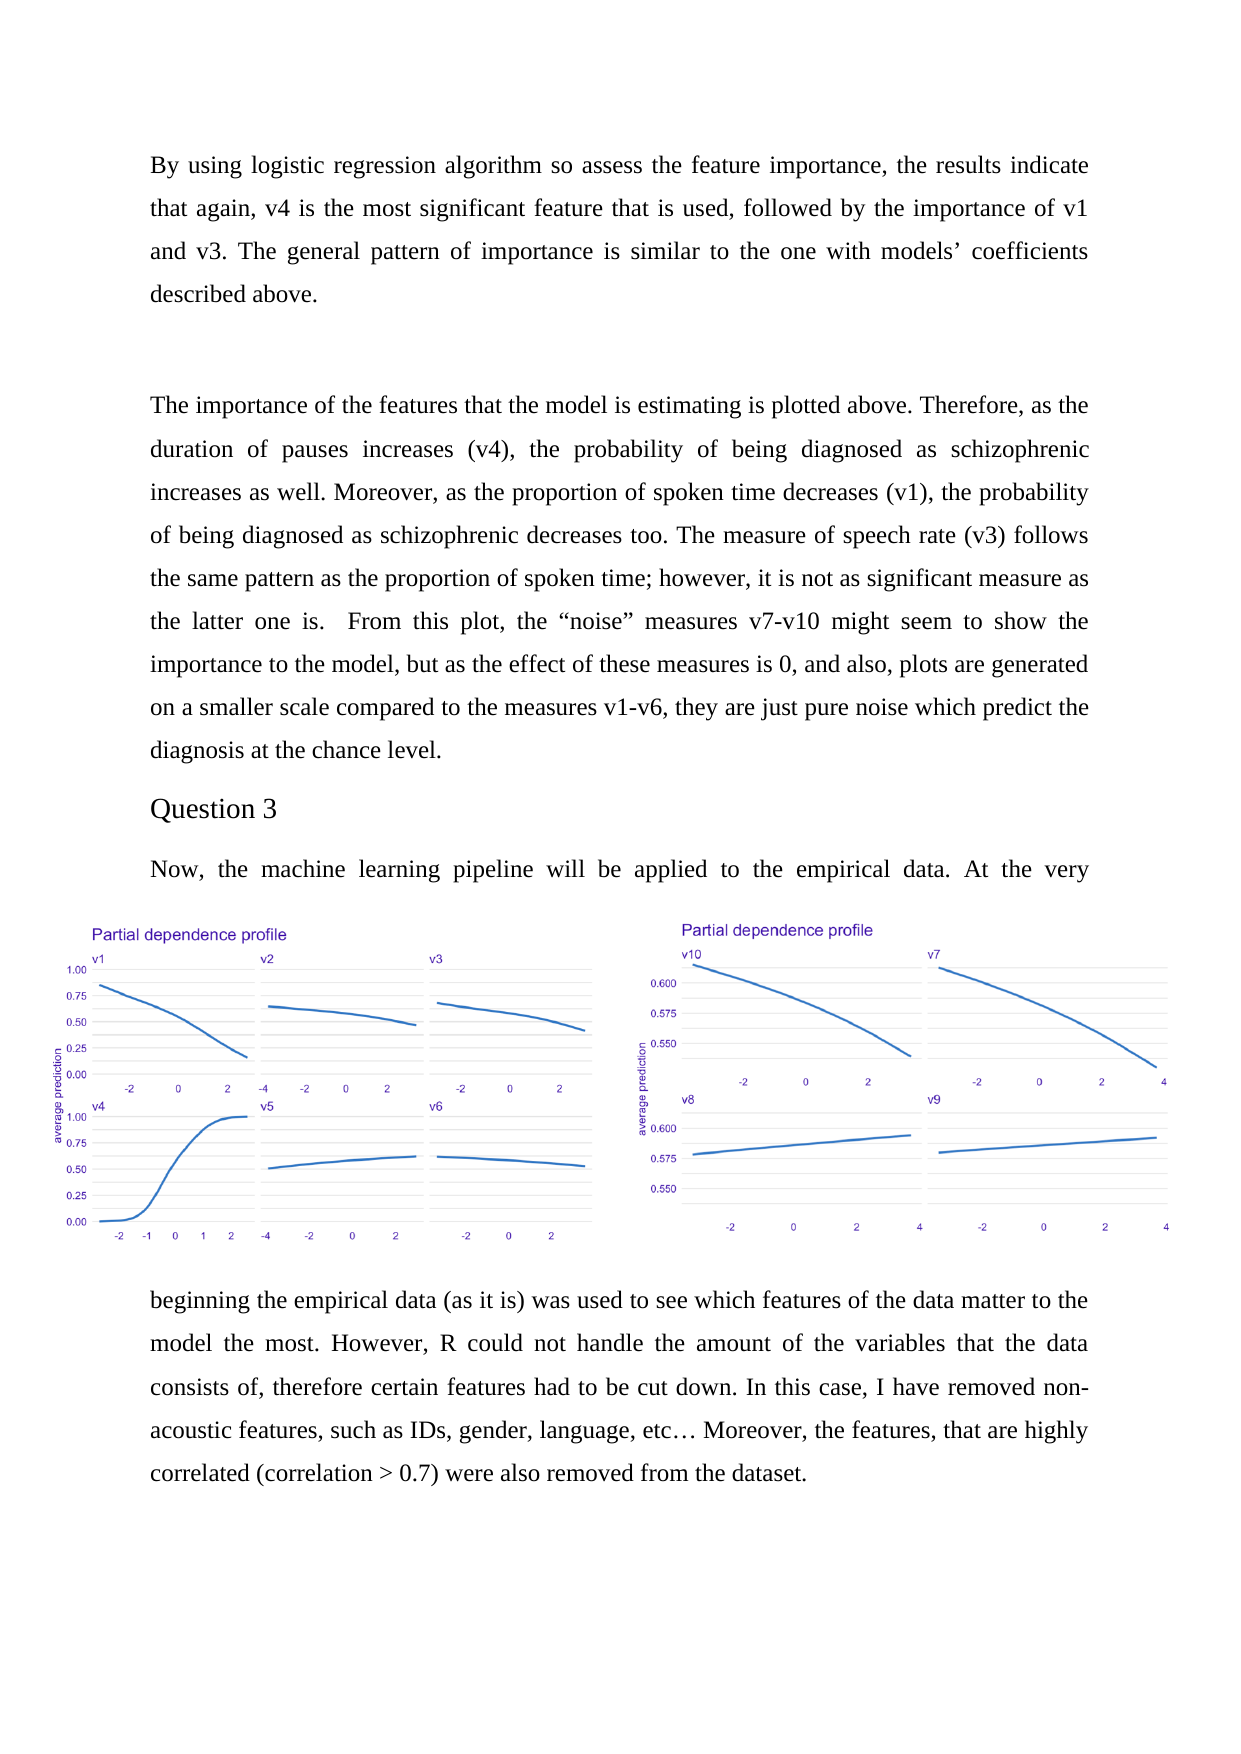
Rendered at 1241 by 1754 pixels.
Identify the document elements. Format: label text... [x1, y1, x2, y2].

picture [51, 924, 593, 1258]
text Question 3 [150, 791, 1090, 825]
picture [633, 918, 1172, 1243]
text By using logistic regression algorithm so assess the feature importance, the results indicate that again, v4 is the most significant feature that is used, followed by the importance of v1 and v3. The general pattern of importance is similar to the one with models’ coefficients described above. [150, 150, 1090, 308]
text The importance of the features that the model is estimating is plotted above. Therefore, as the duration of pauses increases (v4), the probability of being diagnosed as schizophrenic increases as well. Moreover, as the proportion of spoken time decreases (v1), the probability of being diagnosed as schizophrenic decreases too. The measure of speech rate (v3) follows the same pattern as the proportion of spoken time; however, it is not as significant measure as the latter one is. From this plot, the “noise” measures v7-v10 might seem to show the importance to the model, but as the effect of these measures is 0, and also, plots are generated on a smaller scale compared to the measures v1-v6, they are just pure noise which predict the diagnosis at the chance level. [150, 391, 1090, 764]
